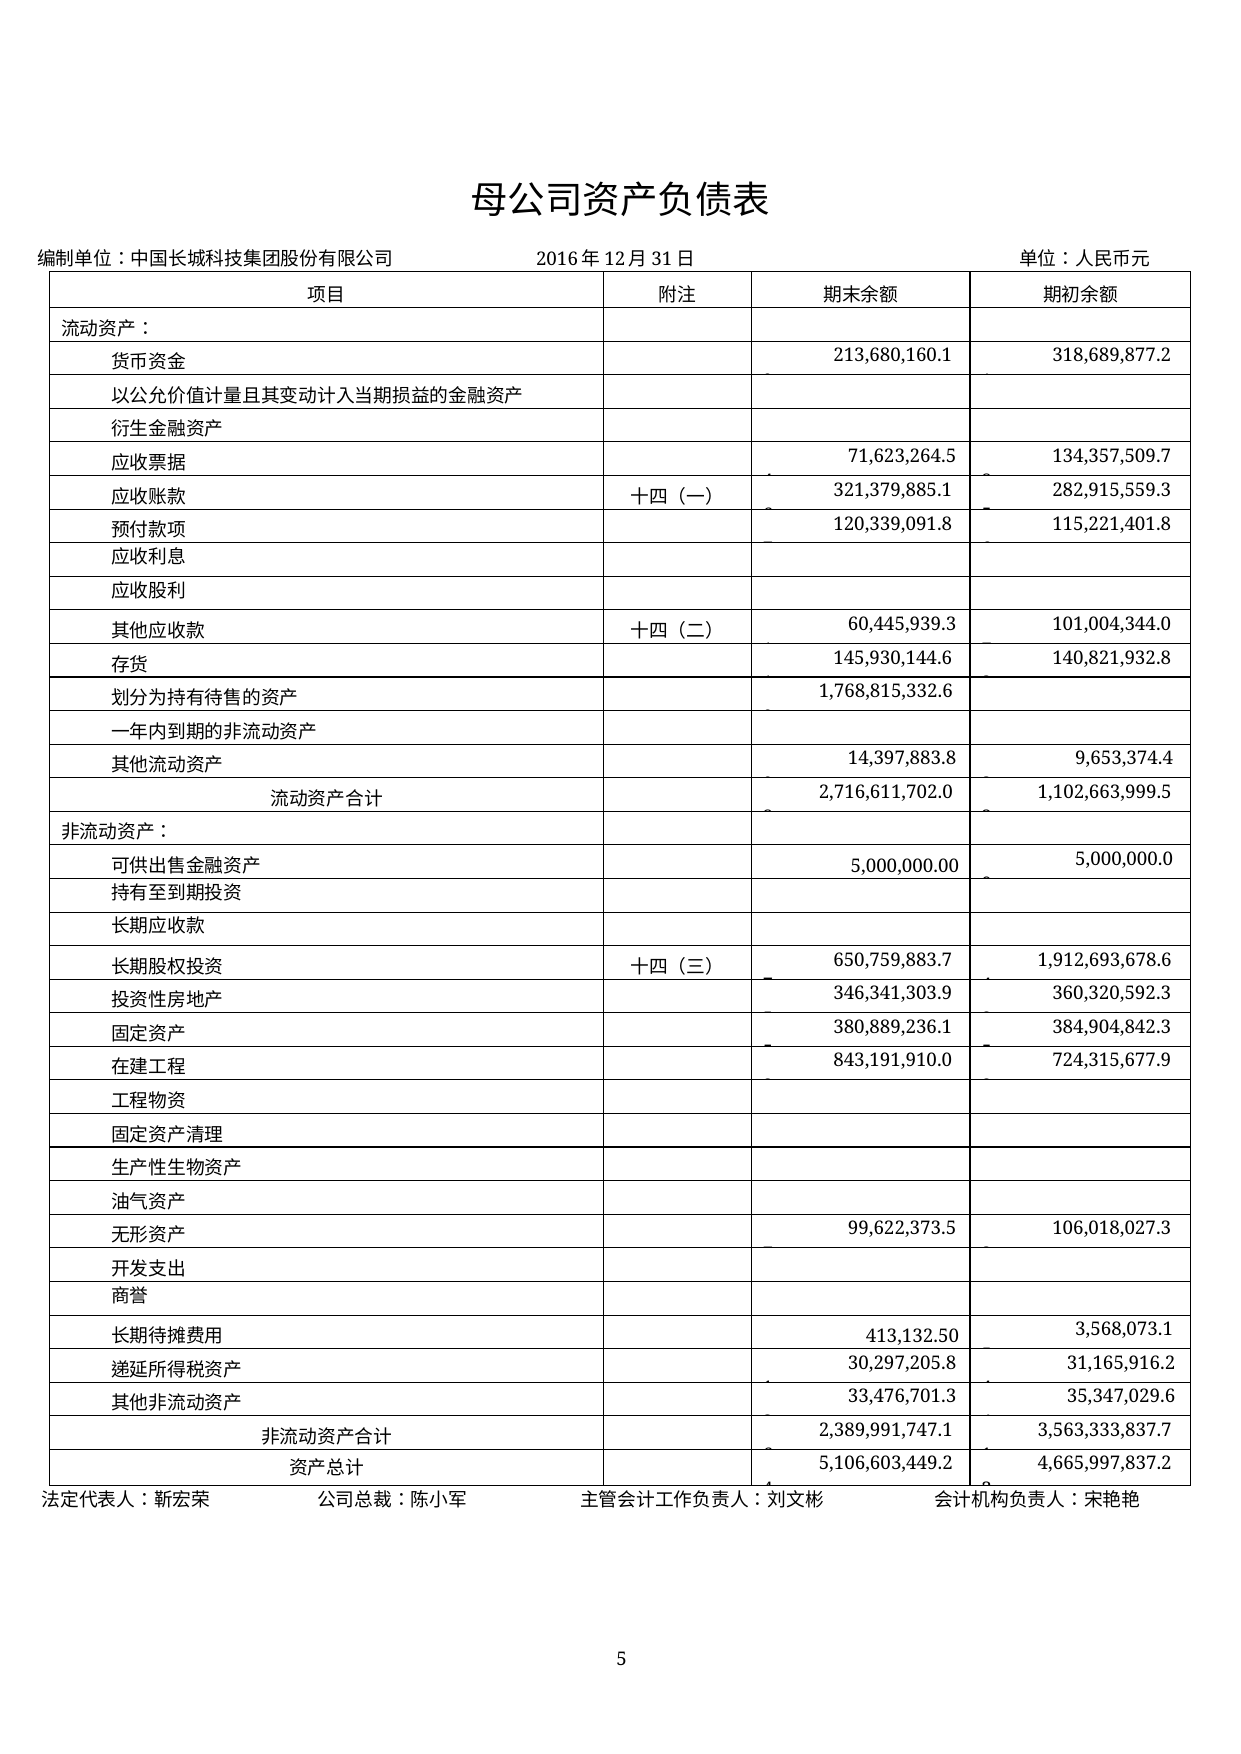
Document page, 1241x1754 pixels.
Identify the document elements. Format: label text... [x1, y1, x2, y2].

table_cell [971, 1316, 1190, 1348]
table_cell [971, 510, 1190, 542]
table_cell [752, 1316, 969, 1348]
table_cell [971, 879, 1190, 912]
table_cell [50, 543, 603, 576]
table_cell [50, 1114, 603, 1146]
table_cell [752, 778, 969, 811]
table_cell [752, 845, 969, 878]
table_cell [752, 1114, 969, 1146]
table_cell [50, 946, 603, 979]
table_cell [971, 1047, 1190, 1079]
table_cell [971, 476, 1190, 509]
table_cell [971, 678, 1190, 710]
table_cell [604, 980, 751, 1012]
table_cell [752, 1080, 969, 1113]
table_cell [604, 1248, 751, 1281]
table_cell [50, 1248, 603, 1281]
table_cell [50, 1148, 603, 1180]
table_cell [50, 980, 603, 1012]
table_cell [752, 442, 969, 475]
text 编制单位：中国长城科技集团股份有限公司 2016年12月31日 单位：人民币元 [37, 246, 1214, 271]
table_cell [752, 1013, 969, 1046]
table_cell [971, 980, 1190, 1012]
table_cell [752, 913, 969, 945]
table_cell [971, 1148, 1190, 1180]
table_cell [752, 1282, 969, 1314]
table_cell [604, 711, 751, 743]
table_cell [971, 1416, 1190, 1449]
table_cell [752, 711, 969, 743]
text 法定代表人：靳宏荣 公司总裁：陈小军 主管会计工作负责人：刘文彬 会计机构负责人：宋艳艳 [41, 1486, 1214, 1512]
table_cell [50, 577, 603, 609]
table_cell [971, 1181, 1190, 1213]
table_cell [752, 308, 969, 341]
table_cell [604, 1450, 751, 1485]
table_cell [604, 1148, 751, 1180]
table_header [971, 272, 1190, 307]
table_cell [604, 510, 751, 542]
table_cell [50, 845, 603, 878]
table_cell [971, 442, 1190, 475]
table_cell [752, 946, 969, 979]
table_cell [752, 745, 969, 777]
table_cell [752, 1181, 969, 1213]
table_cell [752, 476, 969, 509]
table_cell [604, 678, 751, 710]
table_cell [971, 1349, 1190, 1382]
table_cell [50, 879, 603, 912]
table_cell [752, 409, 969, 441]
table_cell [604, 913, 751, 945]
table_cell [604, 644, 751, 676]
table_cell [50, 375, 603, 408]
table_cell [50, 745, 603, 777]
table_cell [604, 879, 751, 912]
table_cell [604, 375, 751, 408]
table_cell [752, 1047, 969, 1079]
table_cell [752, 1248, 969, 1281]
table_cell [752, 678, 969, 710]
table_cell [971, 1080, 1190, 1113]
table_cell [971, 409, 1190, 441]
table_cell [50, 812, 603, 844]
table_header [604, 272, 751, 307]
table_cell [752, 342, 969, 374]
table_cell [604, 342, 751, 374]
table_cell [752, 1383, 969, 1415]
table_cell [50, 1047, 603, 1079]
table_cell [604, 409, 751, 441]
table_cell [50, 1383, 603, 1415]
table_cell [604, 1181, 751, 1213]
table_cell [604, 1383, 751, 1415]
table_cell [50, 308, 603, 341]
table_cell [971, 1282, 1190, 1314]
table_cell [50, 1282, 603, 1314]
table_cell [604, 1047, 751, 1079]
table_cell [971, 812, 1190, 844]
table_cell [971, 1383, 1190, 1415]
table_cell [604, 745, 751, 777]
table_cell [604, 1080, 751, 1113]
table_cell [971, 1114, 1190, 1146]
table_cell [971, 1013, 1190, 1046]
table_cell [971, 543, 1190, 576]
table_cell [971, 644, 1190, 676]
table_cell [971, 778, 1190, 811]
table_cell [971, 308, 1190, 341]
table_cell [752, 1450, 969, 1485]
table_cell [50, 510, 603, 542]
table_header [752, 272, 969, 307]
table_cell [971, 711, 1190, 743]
text 母公司资产负债表 [26, 174, 1214, 225]
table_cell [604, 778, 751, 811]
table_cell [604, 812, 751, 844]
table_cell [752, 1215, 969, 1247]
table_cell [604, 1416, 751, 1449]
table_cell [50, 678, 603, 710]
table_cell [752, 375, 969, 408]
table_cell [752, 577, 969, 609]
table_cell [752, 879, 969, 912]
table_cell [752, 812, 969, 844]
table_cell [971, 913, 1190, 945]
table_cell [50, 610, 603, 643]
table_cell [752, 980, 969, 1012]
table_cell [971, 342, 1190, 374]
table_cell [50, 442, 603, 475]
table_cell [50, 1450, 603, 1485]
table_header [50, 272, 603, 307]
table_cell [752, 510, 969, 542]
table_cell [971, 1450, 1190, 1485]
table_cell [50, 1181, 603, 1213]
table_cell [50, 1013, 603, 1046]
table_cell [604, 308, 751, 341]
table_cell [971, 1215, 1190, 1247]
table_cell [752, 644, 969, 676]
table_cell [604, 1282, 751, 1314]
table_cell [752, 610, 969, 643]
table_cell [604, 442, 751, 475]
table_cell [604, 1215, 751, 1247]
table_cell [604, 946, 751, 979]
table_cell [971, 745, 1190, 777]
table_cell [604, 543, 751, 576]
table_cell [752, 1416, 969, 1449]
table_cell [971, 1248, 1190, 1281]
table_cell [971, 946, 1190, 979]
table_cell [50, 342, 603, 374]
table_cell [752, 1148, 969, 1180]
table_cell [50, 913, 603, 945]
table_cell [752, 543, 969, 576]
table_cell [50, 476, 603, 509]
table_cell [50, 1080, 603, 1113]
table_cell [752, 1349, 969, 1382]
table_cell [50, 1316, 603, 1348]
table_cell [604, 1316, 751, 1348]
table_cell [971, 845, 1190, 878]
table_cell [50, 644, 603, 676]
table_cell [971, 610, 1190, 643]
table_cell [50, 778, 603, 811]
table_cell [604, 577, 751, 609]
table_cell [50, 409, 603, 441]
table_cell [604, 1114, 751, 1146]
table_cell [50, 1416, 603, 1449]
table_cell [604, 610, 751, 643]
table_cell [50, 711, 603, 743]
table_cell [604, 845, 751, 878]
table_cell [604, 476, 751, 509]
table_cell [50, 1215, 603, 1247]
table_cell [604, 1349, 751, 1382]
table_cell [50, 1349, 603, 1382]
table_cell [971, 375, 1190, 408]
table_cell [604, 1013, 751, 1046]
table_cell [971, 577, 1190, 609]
